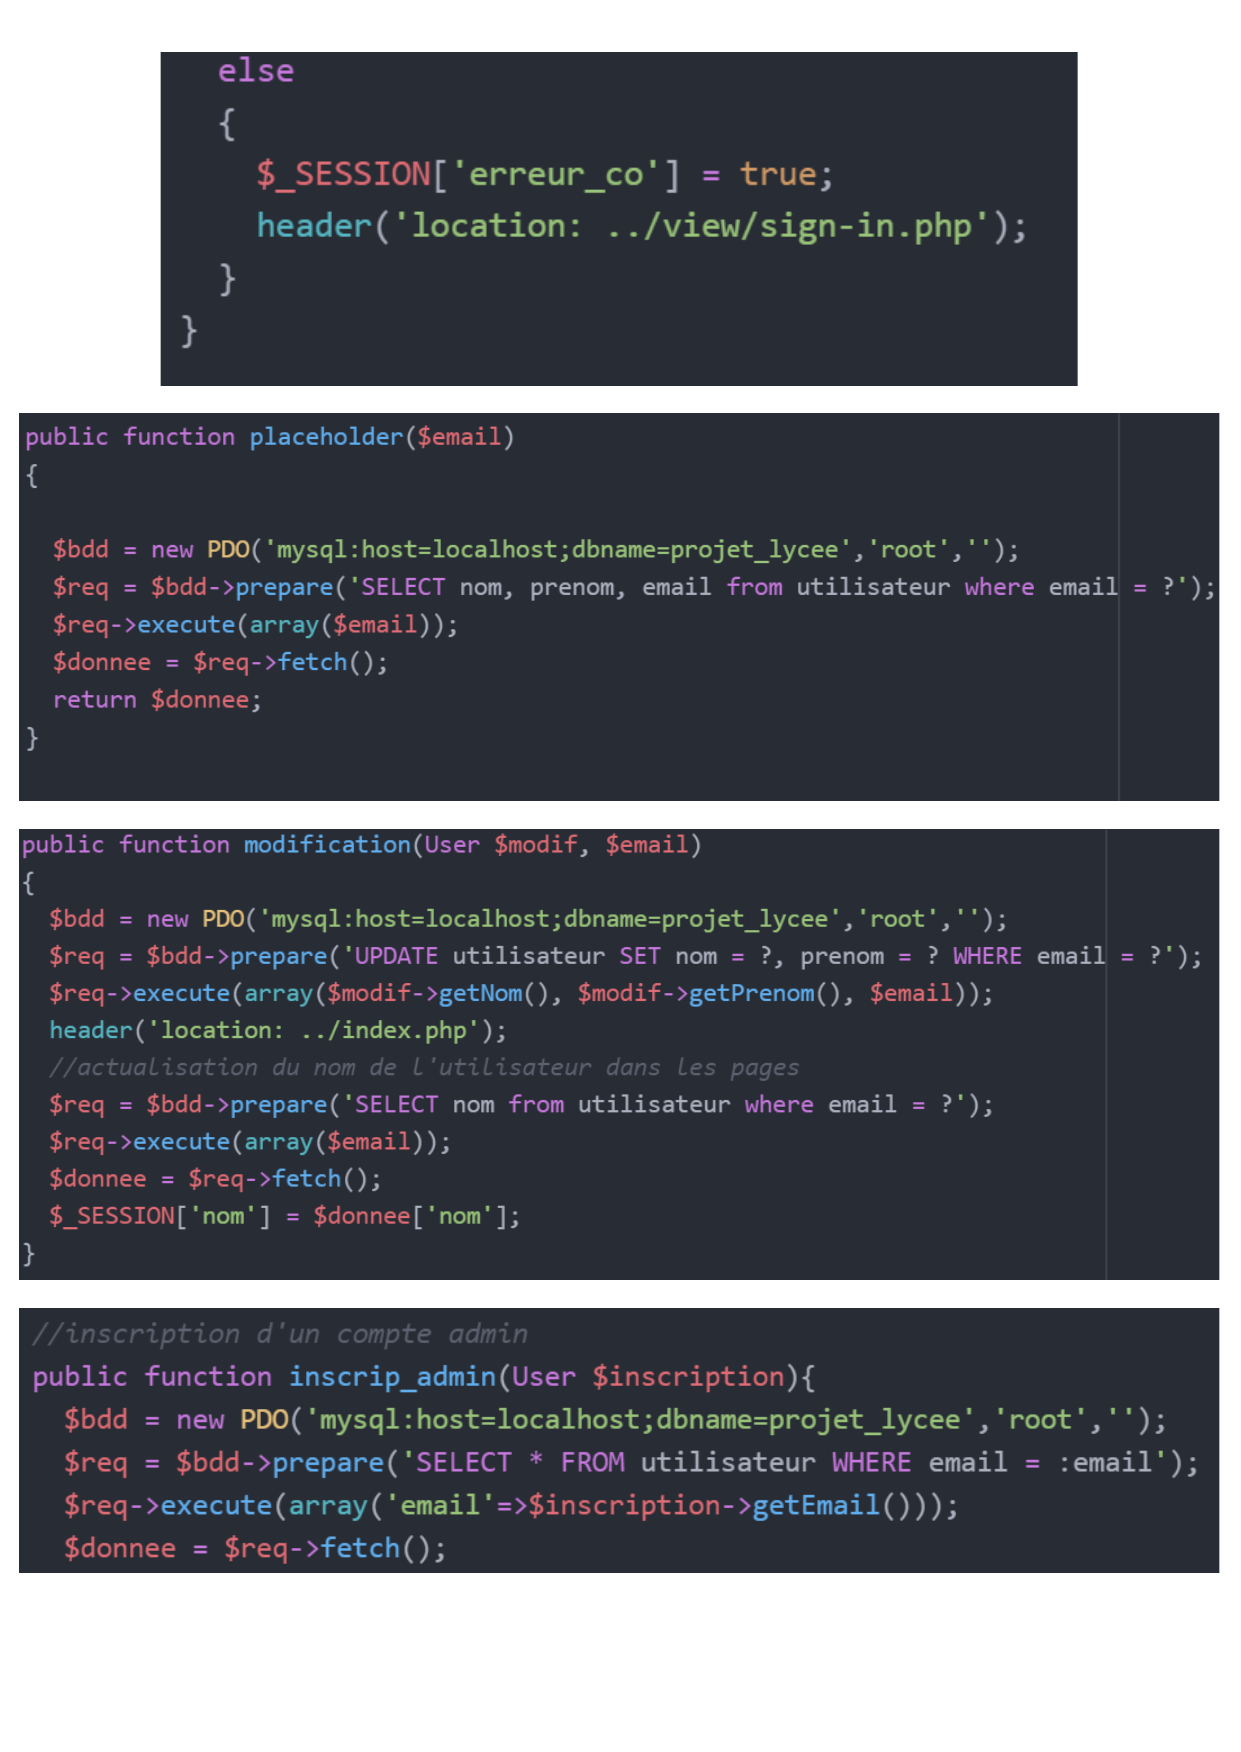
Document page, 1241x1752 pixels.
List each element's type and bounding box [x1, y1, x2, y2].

picture [160, 52, 1078, 386]
picture [19, 829, 1220, 1280]
picture [19, 1308, 1220, 1573]
picture [19, 413, 1220, 801]
